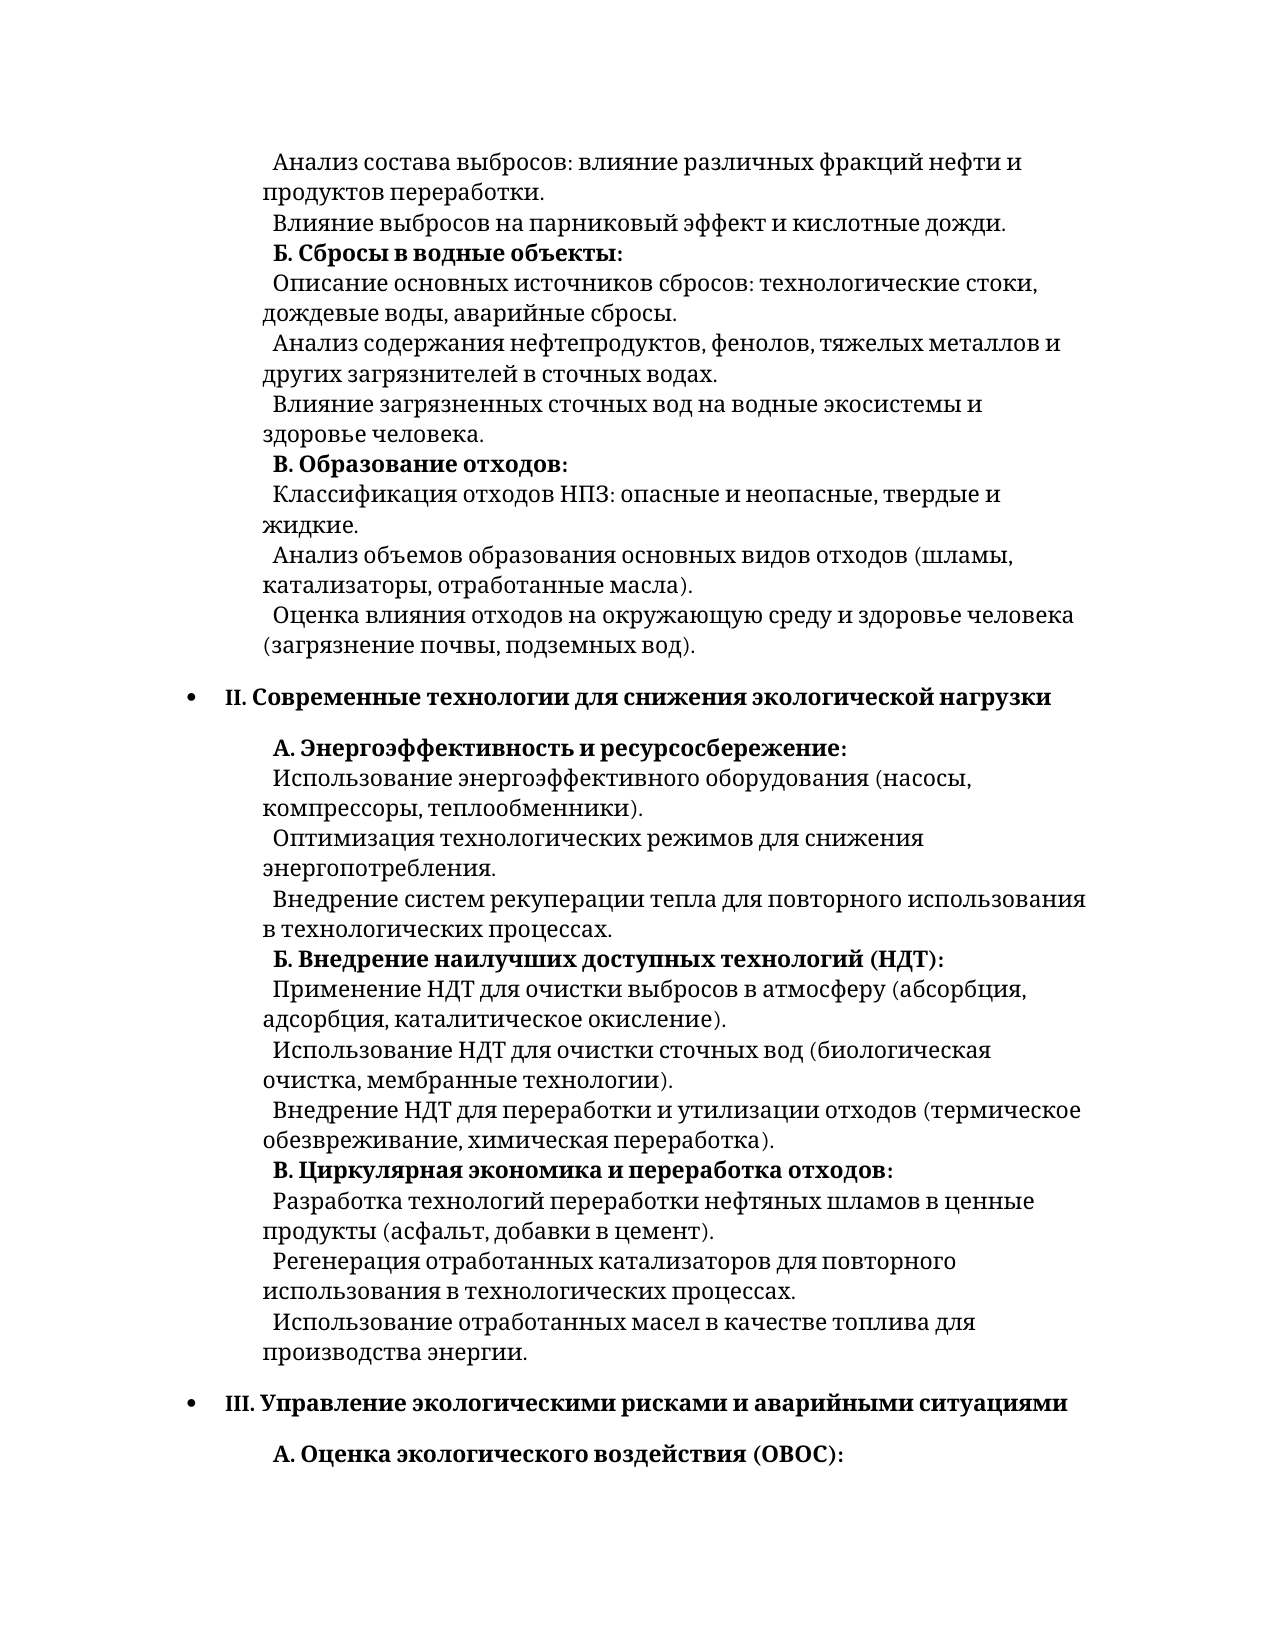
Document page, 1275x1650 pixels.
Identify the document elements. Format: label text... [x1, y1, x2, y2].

list Разработка технологий переработки нефтяных шламов в ценные продукты (асфальт, добавки в цемент). [262, 1188, 1087, 1245]
list Внедрение НДТ для переработки и утилизации отходов (термическое обезвреживание, химическая переработка). [262, 1098, 1087, 1154]
list А. Оценка экологического воздействия (ОВОС): [262, 1442, 1087, 1468]
list Б. Сбросы в водные объекты: [262, 241, 1087, 267]
list Анализ содержания нефтепродуктов, фенолов, тяжелых металлов и других загрязнителей в сточных водах. [262, 331, 1087, 388]
list Б. Внедрение наилучших доступных технологий (НДТ): [262, 947, 1087, 973]
list Анализ объемов образования основных видов отходов (шламы, катализаторы, отработанные масла). [262, 543, 1087, 599]
list Описание основных источников сбросов: технологические стоки, дождевые воды, аварийные сбросы. [262, 271, 1087, 327]
list Оценка влияния отходов на окружающую среду и здоровье человека (загрязнение почвы, подземных вод). [262, 603, 1087, 660]
list Использование НДТ для очистки сточных вод (биологическая очистка, мембранные технологии). [262, 1037, 1087, 1094]
list Использование отработанных масел в качестве топлива для производства энергии. [262, 1309, 1087, 1366]
list Влияние выбросов на парниковый эффект и кислотные дожди. [262, 210, 1087, 237]
list В. Циркулярная экономика и переработка отходов: [262, 1158, 1087, 1185]
list III. Управление экологическими рисками и аварийными ситуациями [187, 1391, 1087, 1417]
list Влияние загрязненных сточных вод на водные экосистемы и здоровье человека. [262, 392, 1087, 448]
list Применение НДТ для очистки выбросов в атмосферу (абсорбция, адсорбция, каталитическое окисление). [262, 977, 1087, 1034]
list Анализ состава выбросов: влияние различных фракций нефти и продуктов переработки. [262, 150, 1087, 207]
list А. Энергоэффективность и ресурсосбережение: [262, 735, 1087, 762]
list Регенерация отработанных катализаторов для повторного использования в технологических процессах. [262, 1249, 1087, 1306]
list Классификация отходов НПЗ: опасные и неопасные, твердые и жидкие. [262, 482, 1087, 539]
list Оптимизация технологических режимов для снижения энергопотребления. [262, 826, 1087, 883]
list В. Образование отходов: [262, 452, 1087, 478]
list Использование энергоэффективного оборудования (насосы, компрессоры, теплообменники). [262, 766, 1087, 822]
list Внедрение систем рекуперации тепла для повторного использования в технологических процессах. [262, 886, 1087, 943]
list II. Современные технологии для снижения экологической нагрузки [187, 684, 1087, 711]
